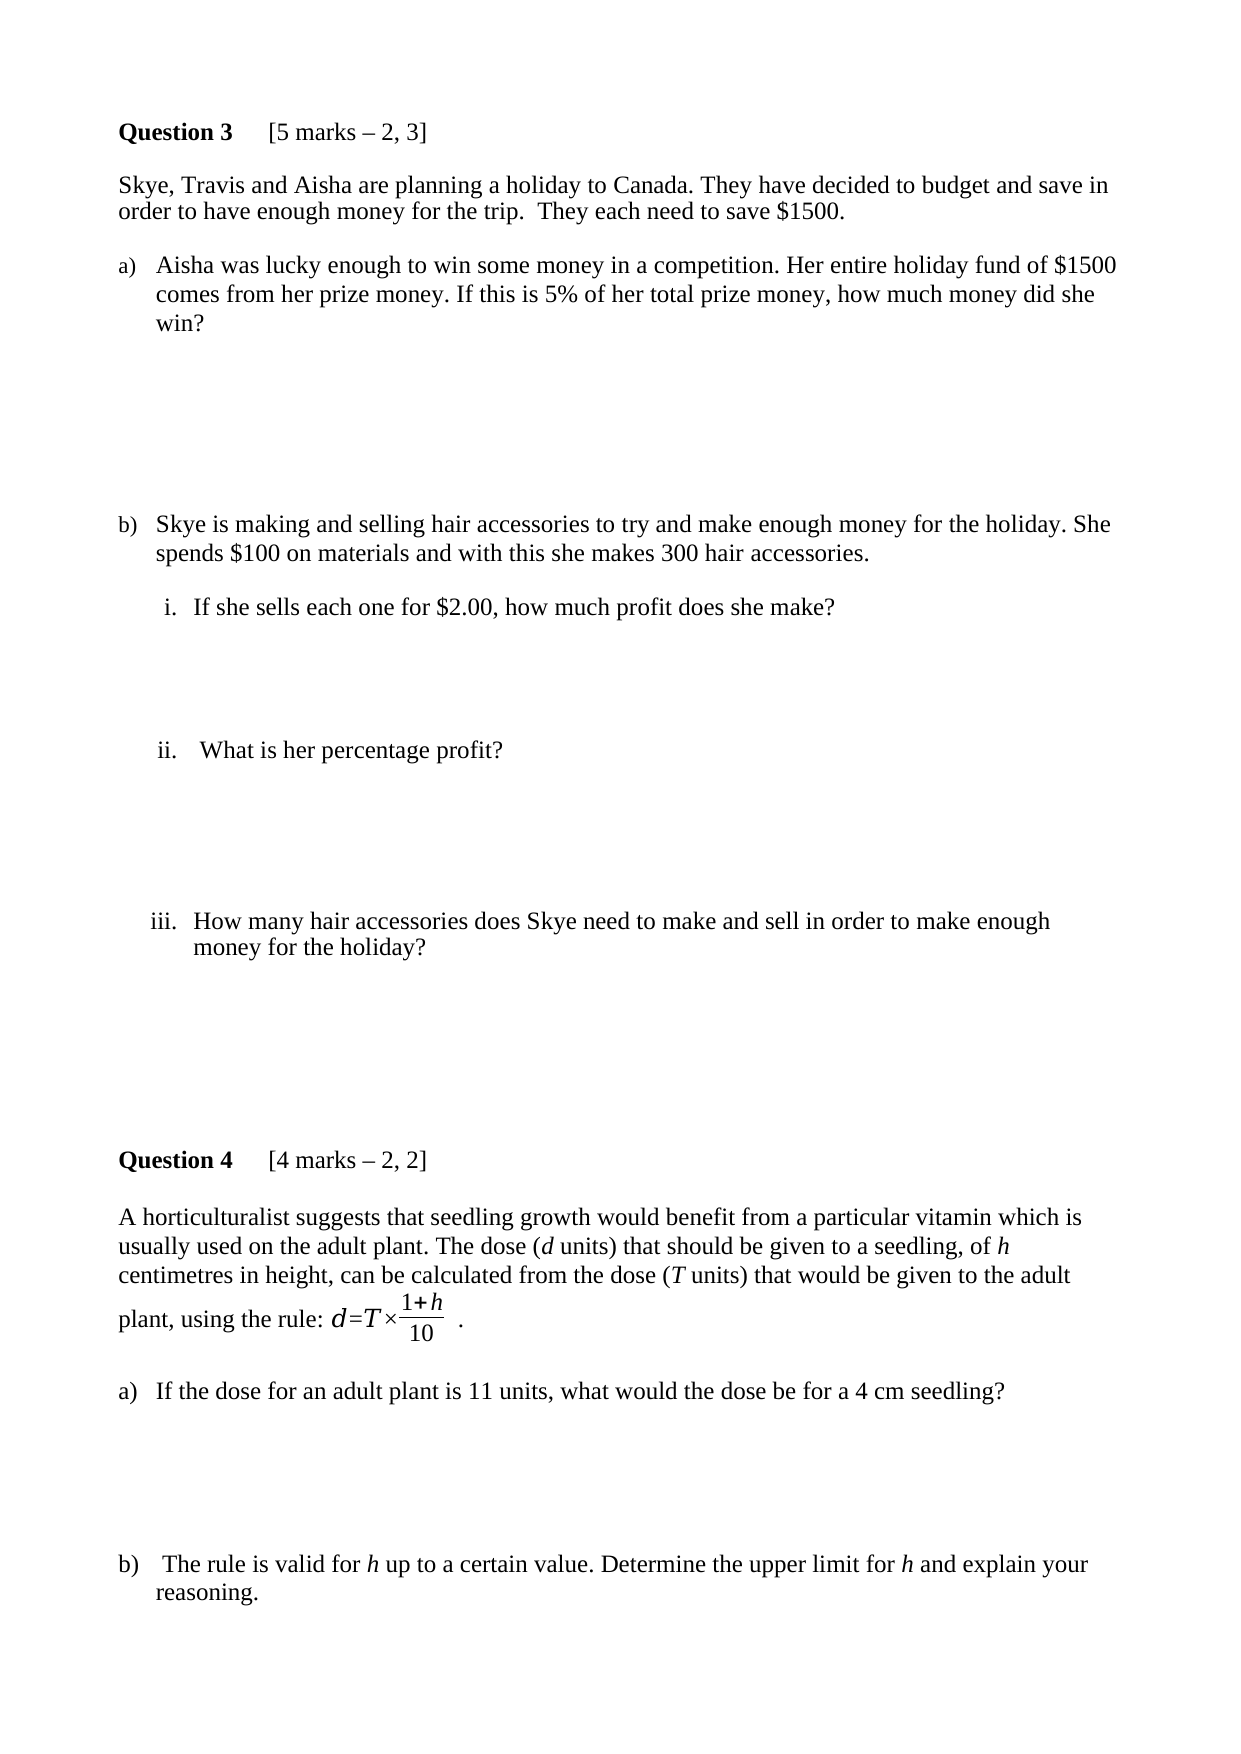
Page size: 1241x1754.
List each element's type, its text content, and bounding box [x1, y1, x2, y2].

list The rule is valid for h up to a certain value. Determine the upper limit for h and explain your reasoning. [118, 1549, 1122, 1606]
list What is her percentage profit? [177, 736, 1122, 764]
list If she sells each one for $2.00, how much profit does she make? [177, 592, 1122, 621]
text Question 4 [4 marks – 2, 2] [118, 1145, 1122, 1173]
text Skye, Travis and Aisha are planning a holiday to Canada. They have decided to budget and save in order to have enough money for the trip. They each need to save $1500. [118, 172, 1122, 224]
list How many hair accessories does Skye need to make and sell in order to make enough money for the holiday? [177, 908, 1122, 960]
list Aisha was lucky enough to win some money in a competition. Her entire holiday fund of $1500 comes from her prize money. If this is 5% of her total prize money, how much money did she win? [118, 250, 1122, 337]
text A horticulturalist suggests that seedling growth would benefit from a particular vitamin which is usually used on the adult plant. The dose (d units) that should be given to a seedling, of h centimetres in height, can be calculated from the dose (T units) that would be given to the adult plant, using the rule: 𝑑=𝑇× . [118, 1202, 1122, 1347]
text Question 3 [5 marks – 2, 3] [118, 117, 1122, 146]
list If the dose for an adult plant is 11 units, what would the dose be for a 4 cm seedling? [118, 1376, 1122, 1405]
list Skye is making and selling hair accessories to try and make enough money for the holiday. She spends $100 on materials and with this she makes 300 hair accessories. [118, 509, 1122, 567]
